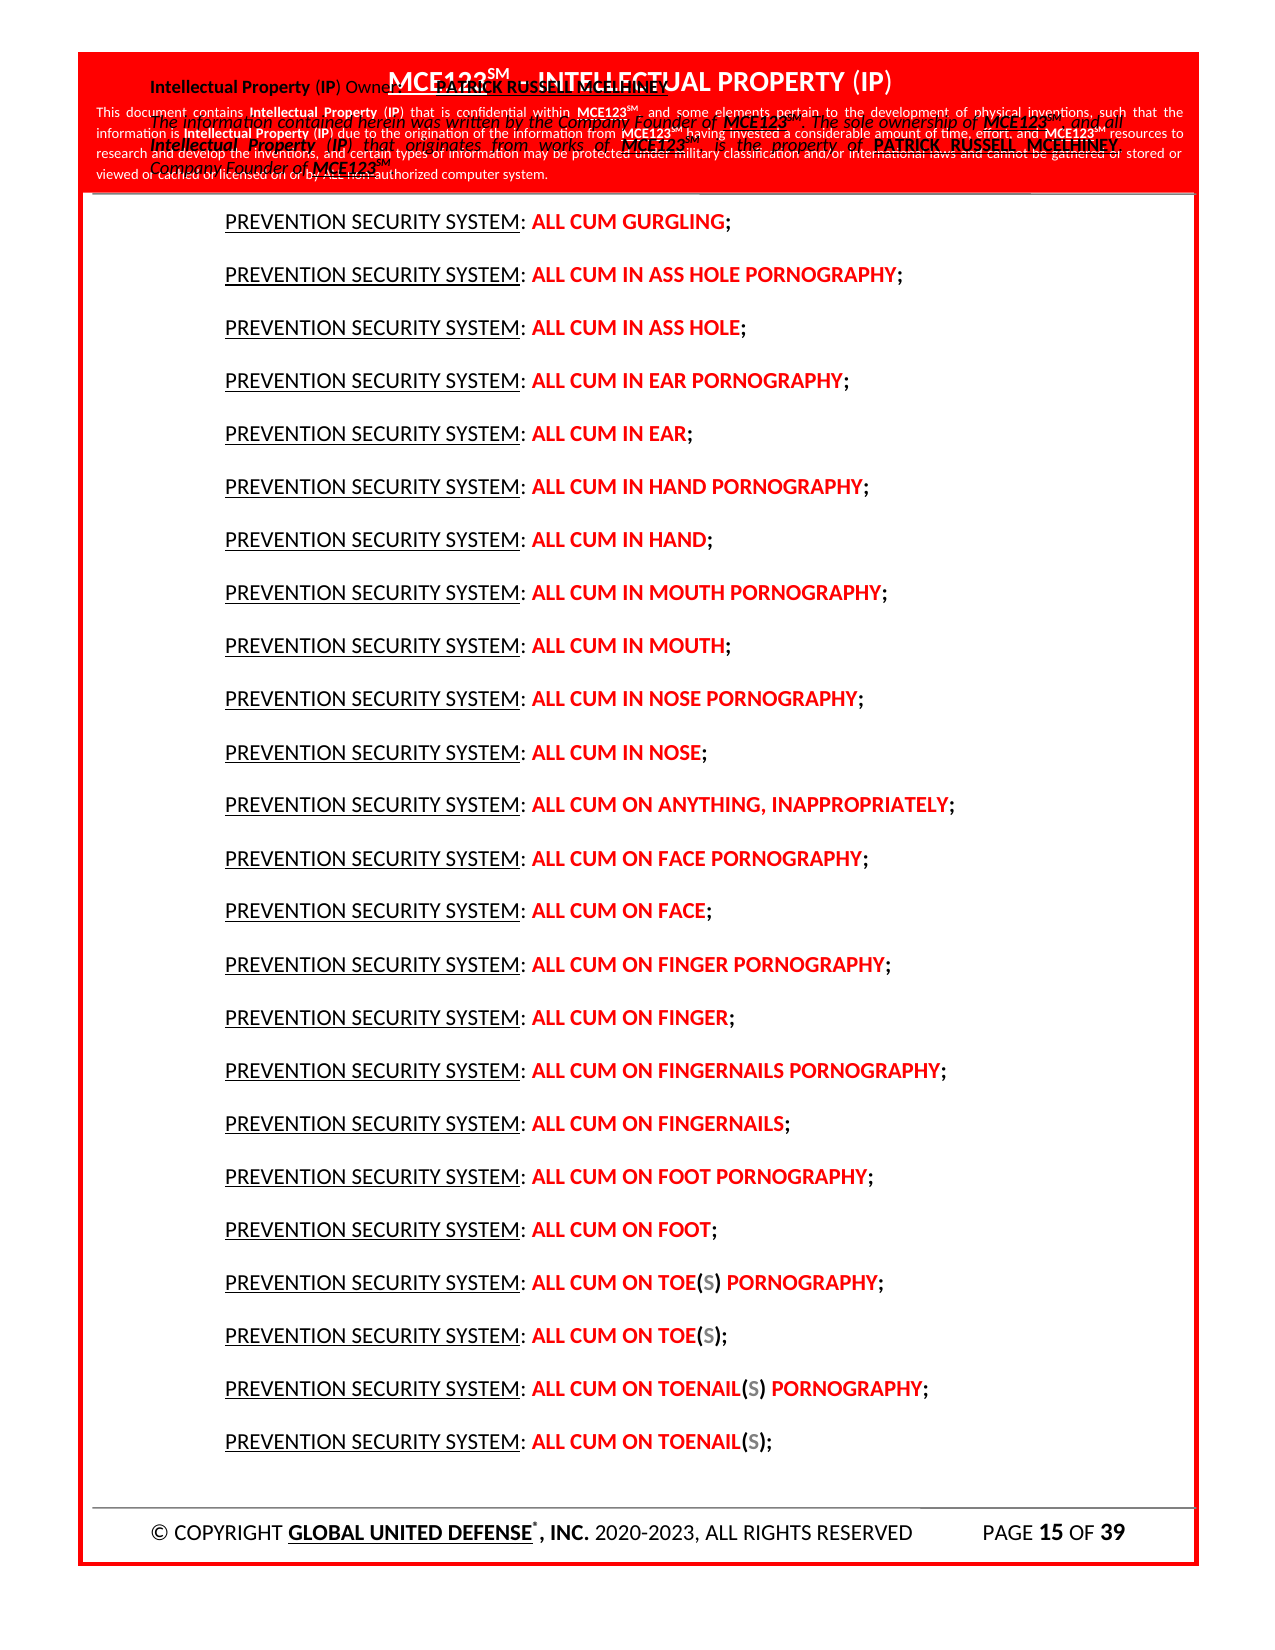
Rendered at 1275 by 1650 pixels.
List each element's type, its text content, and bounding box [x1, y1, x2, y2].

text PREVENTION SECURITY SYSTEM: ALL CUM IN ASS HOLE PORNOGRAPHY; [225, 260, 1125, 288]
text PREVENTION SECURITY SYSTEM: ALL CUM ON FINGERNAILS PORNOGRAPHY; [225, 1056, 1125, 1084]
text PREVENTION SECURITY SYSTEM: ALL CUM IN HAND; [225, 526, 1125, 553]
text PREVENTION SECURITY SYSTEM: ALL CUM IN MOUTH PORNOGRAPHY; [225, 578, 1125, 607]
text PREVENTION SECURITY SYSTEM: ALL CUM ON FOOT; [225, 1215, 1125, 1243]
text PREVENTION SECURITY SYSTEM: ALL CUM GURGLING; [225, 207, 1125, 235]
text PREVENTION SECURITY SYSTEM: ALL CUM ON FINGER PORNOGRAPHY; [225, 950, 1125, 978]
text PREVENTION SECURITY SYSTEM: ALL CUM IN ASS HOLE; [225, 313, 1125, 341]
text PREVENTION SECURITY SYSTEM: ALL CUM ON TOENAIL(S); [225, 1427, 1125, 1455]
text PREVENTION SECURITY SYSTEM: ALL CUM ON FINGERNAILS; [225, 1109, 1125, 1137]
text PREVENTION SECURITY SYSTEM: ALL CUM ON TOE(S) PORNOGRAPHY; [225, 1268, 1125, 1296]
text PREVENTION SECURITY SYSTEM: ALL CUM ON FACE; [225, 897, 1125, 925]
text PREVENTION SECURITY SYSTEM: ALL CUM IN NOSE; [225, 738, 1125, 766]
text PREVENTION SECURITY SYSTEM: ALL CUM ON TOE(S); [225, 1321, 1125, 1349]
text PREVENTION SECURITY SYSTEM: ALL CUM IN HAND PORNOGRAPHY; [225, 472, 1125, 501]
text PREVENTION SECURITY SYSTEM: ALL CUM ON TOENAIL(S) PORNOGRAPHY; [225, 1374, 1125, 1402]
text PREVENTION SECURITY SYSTEM: ALL CUM ON FACE PORNOGRAPHY; [225, 844, 1125, 872]
text PREVENTION SECURITY SYSTEM: ALL CUM IN NOSE PORNOGRAPHY; [225, 684, 1125, 713]
text PREVENTION SECURITY SYSTEM: ALL CUM IN EAR PORNOGRAPHY; [225, 366, 1125, 394]
text PREVENTION SECURITY SYSTEM: ALL CUM ON FINGER; [225, 1003, 1125, 1031]
text PREVENTION SECURITY SYSTEM: ALL CUM ON FOOT PORNOGRAPHY; [225, 1162, 1125, 1190]
text PREVENTION SECURITY SYSTEM: ALL CUM IN MOUTH; [225, 632, 1125, 659]
text PREVENTION SECURITY SYSTEM: ALL CUM ON ANYTHING, INAPPROPRIATELY; [225, 791, 1125, 819]
text PREVENTION SECURITY SYSTEM: ALL CUM IN EAR; [225, 419, 1125, 447]
